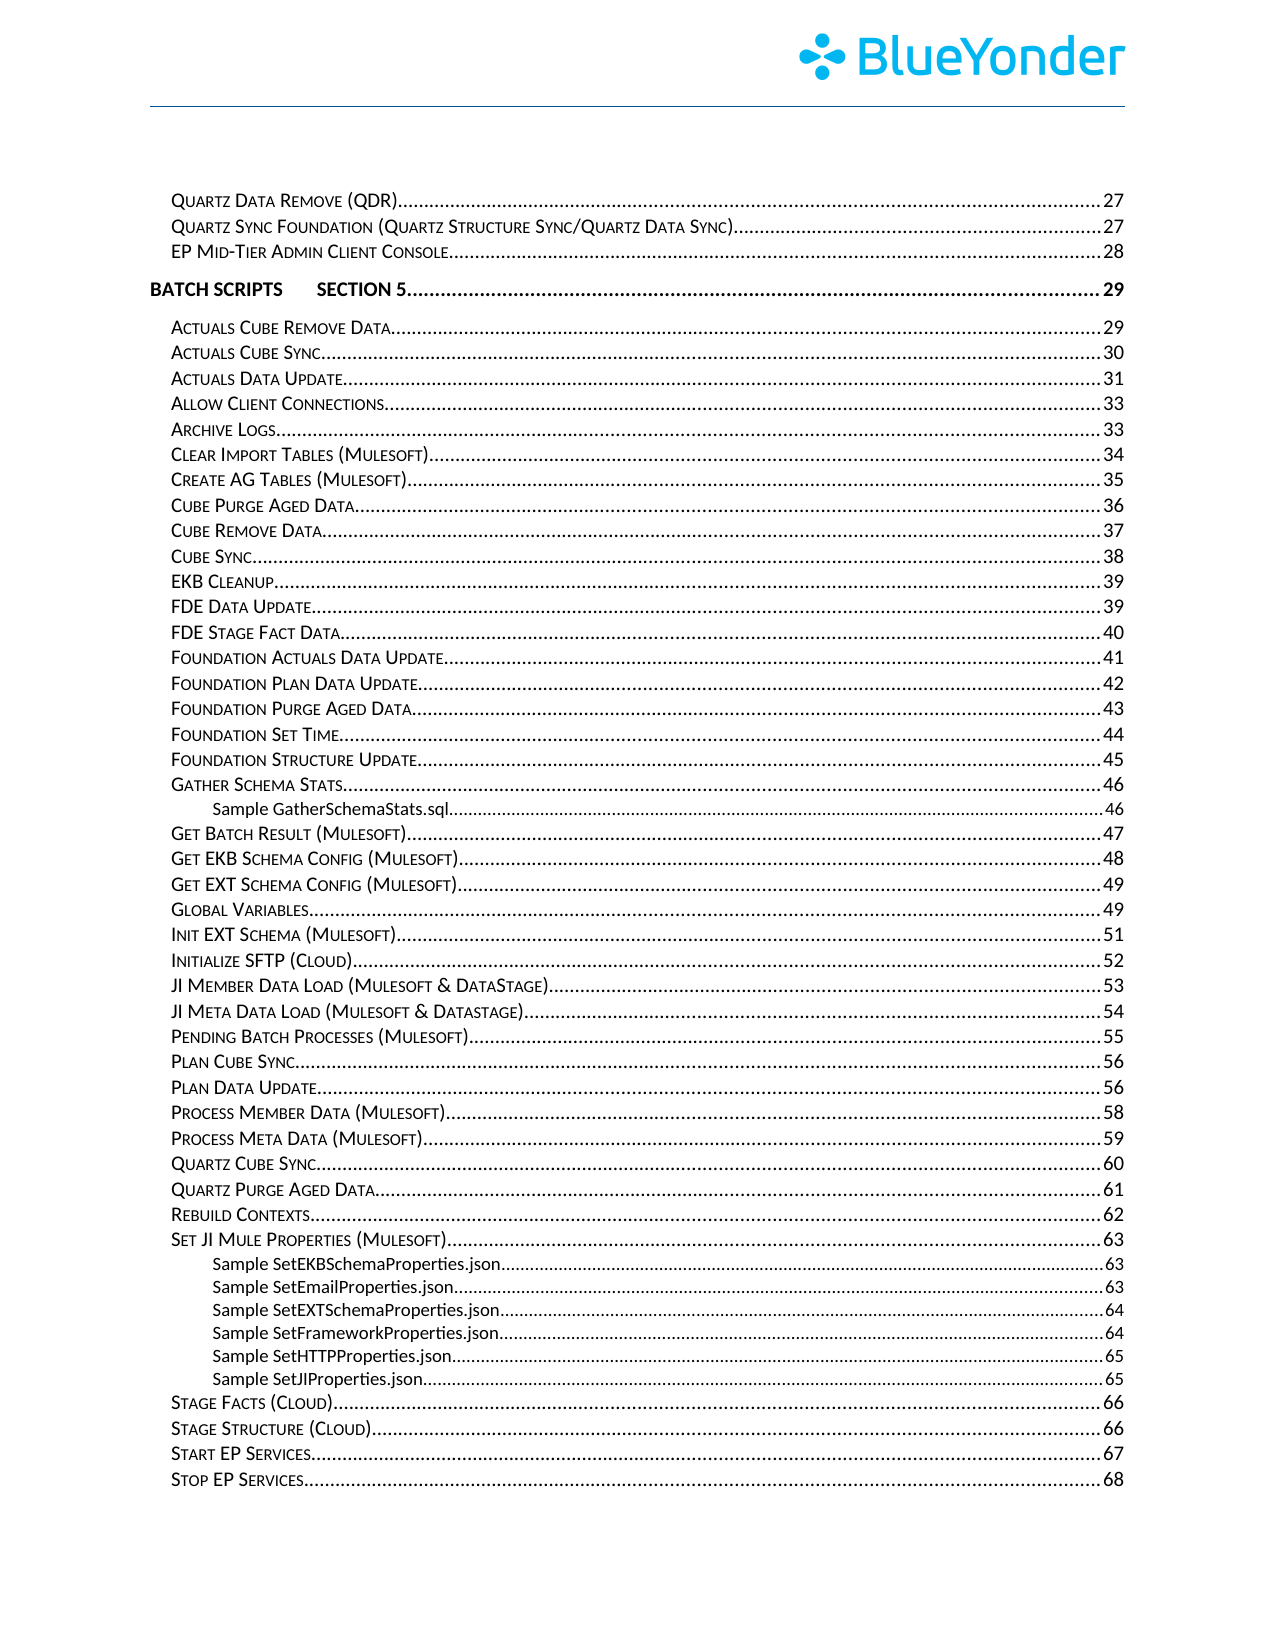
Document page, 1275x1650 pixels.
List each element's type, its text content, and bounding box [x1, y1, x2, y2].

text JI Member Data Load (Mulesoft & DataStage) 53 [171, 972, 1125, 998]
text Foundation Set Time 44 [171, 721, 1125, 746]
text Cube Purge Aged Data 36 [171, 492, 1125, 517]
text Quartz Purge Aged Data 61 [171, 1176, 1125, 1201]
text Create AG Tables (Mulesoft) 35 [171, 467, 1125, 492]
text Initialize SFTP (Cloud) 52 [171, 947, 1125, 972]
text Batch Scripts Section 5 29 [150, 276, 1125, 302]
text Foundation Actuals Data Update 41 [171, 644, 1125, 670]
text Init EXT Schema (Mulesoft) 51 [171, 922, 1125, 947]
text Quartz Sync Foundation (Quartz Structure Sync/Quartz Data Sync) 27 [171, 213, 1125, 238]
text Archive Logs 33 [171, 416, 1125, 441]
text Sample SetEKBSchemaProperties.json 63 [212, 1252, 1125, 1275]
text Get EKB Schema Config (Mulesoft) 48 [171, 845, 1125, 871]
text Plan Data Update 56 [171, 1074, 1125, 1099]
text Sample SetFrameworkProperties.json 64 [212, 1321, 1125, 1344]
text Gather Schema Stats 46 [171, 772, 1125, 797]
text Rebuild Contexts 62 [171, 1201, 1125, 1227]
text Cube Sync 38 [171, 543, 1125, 568]
text FDE Stage Fact Data 40 [171, 619, 1125, 644]
text Plan Cube Sync 56 [171, 1049, 1125, 1074]
text Set JI Mule Properties (Mulesoft) 63 [171, 1227, 1125, 1252]
text Stage Facts (Cloud) 66 [171, 1389, 1125, 1415]
text Stage Structure (Cloud) 66 [171, 1415, 1125, 1440]
text Sample SetEXTSchemaProperties.json 64 [212, 1298, 1125, 1321]
text Sample SetHTTPProperties.json 65 [212, 1344, 1125, 1367]
picture [798, 32, 1127, 81]
text Get Batch Result (Mulesoft) 47 [171, 820, 1125, 845]
text Clear Import Tables (Mulesoft) 34 [171, 441, 1125, 467]
text Actuals Cube Remove Data 29 [171, 314, 1125, 339]
text Actuals Cube Sync 30 [171, 339, 1125, 365]
text Pending Batch Processes (Mulesoft) 55 [171, 1023, 1125, 1049]
text Foundation Purge Aged Data 43 [171, 695, 1125, 721]
text Sample GatherSchemaStats.sql 46 [212, 797, 1125, 820]
text FDE Data Update 39 [171, 594, 1125, 619]
text Process Member Data (Mulesoft) 58 [171, 1099, 1125, 1125]
text Foundation Structure Update 45 [171, 746, 1125, 772]
text Sample SetEmailProperties.json 63 [212, 1275, 1125, 1298]
text Cube Remove Data 37 [171, 517, 1125, 543]
text Stop EP Services 68 [171, 1466, 1125, 1491]
text Allow Client Connections 33 [171, 390, 1125, 416]
text Sample SetJIProperties.json 65 [212, 1367, 1125, 1389]
text Start EP Services 67 [171, 1440, 1125, 1466]
text Quartz Data Remove (QDR) 27 [171, 187, 1125, 213]
text Process Meta Data (Mulesoft) 59 [171, 1125, 1125, 1150]
text Quartz Cube Sync 60 [171, 1150, 1125, 1176]
text Actuals Data Update 31 [171, 365, 1125, 390]
text JI Meta Data Load (Mulesoft & Datastage) 54 [171, 998, 1125, 1023]
text Global Variables 49 [171, 896, 1125, 922]
text EP Mid-Tier Admin Client Console 28 [171, 238, 1125, 264]
text EKB Cleanup 39 [171, 568, 1125, 594]
text Get EXT Schema Config (Mulesoft) 49 [171, 871, 1125, 896]
text Foundation Plan Data Update 42 [171, 670, 1125, 695]
